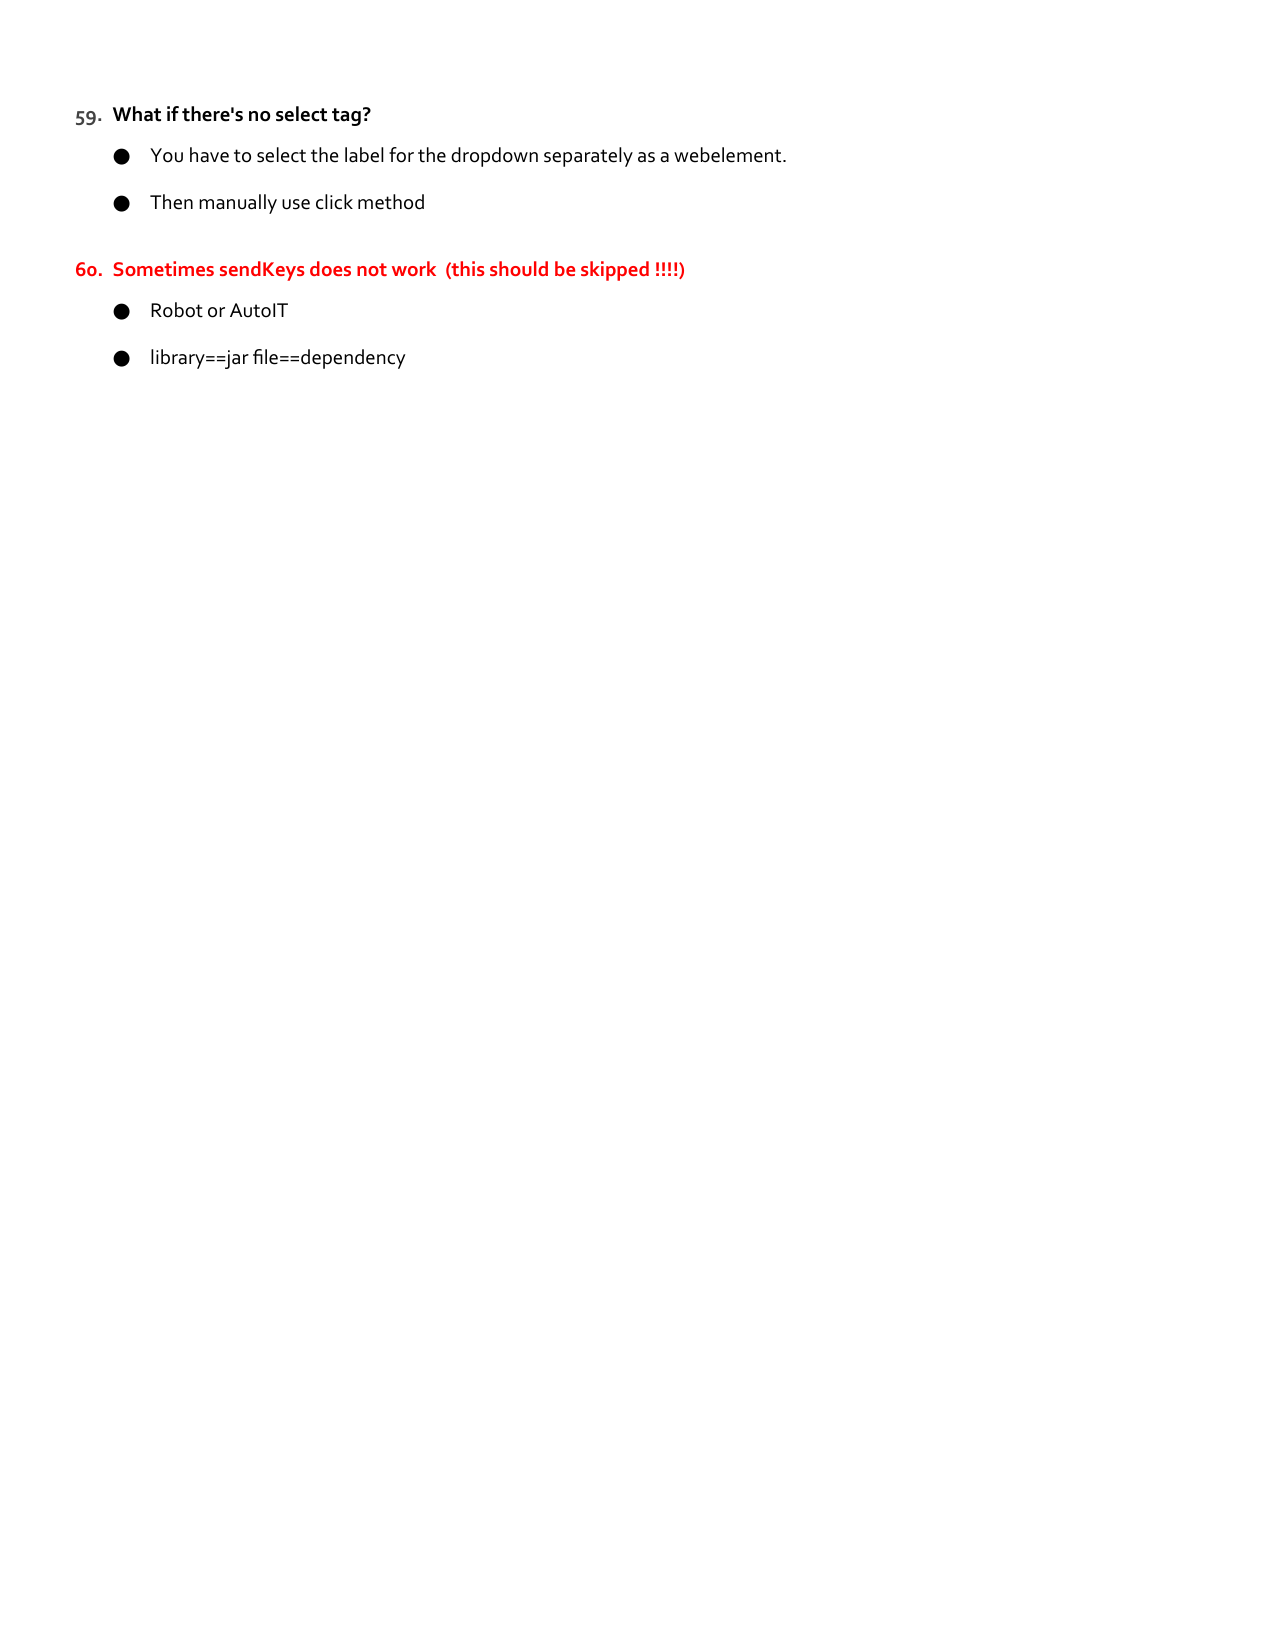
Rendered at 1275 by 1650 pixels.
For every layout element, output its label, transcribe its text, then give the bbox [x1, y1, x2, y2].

subtitle Sometimes sendKeys does not work (this should be skipped !!!!) [75, 256, 1242, 281]
subtitle What if there's no select tag? [75, 101, 1242, 127]
list Robot or AutoIT [112, 286, 1242, 329]
list library==jar file==dependency [112, 333, 1242, 376]
list Then manually use click method [112, 179, 1242, 222]
list You have to select the label for the dropdown separately as a webelement. [112, 132, 1242, 174]
